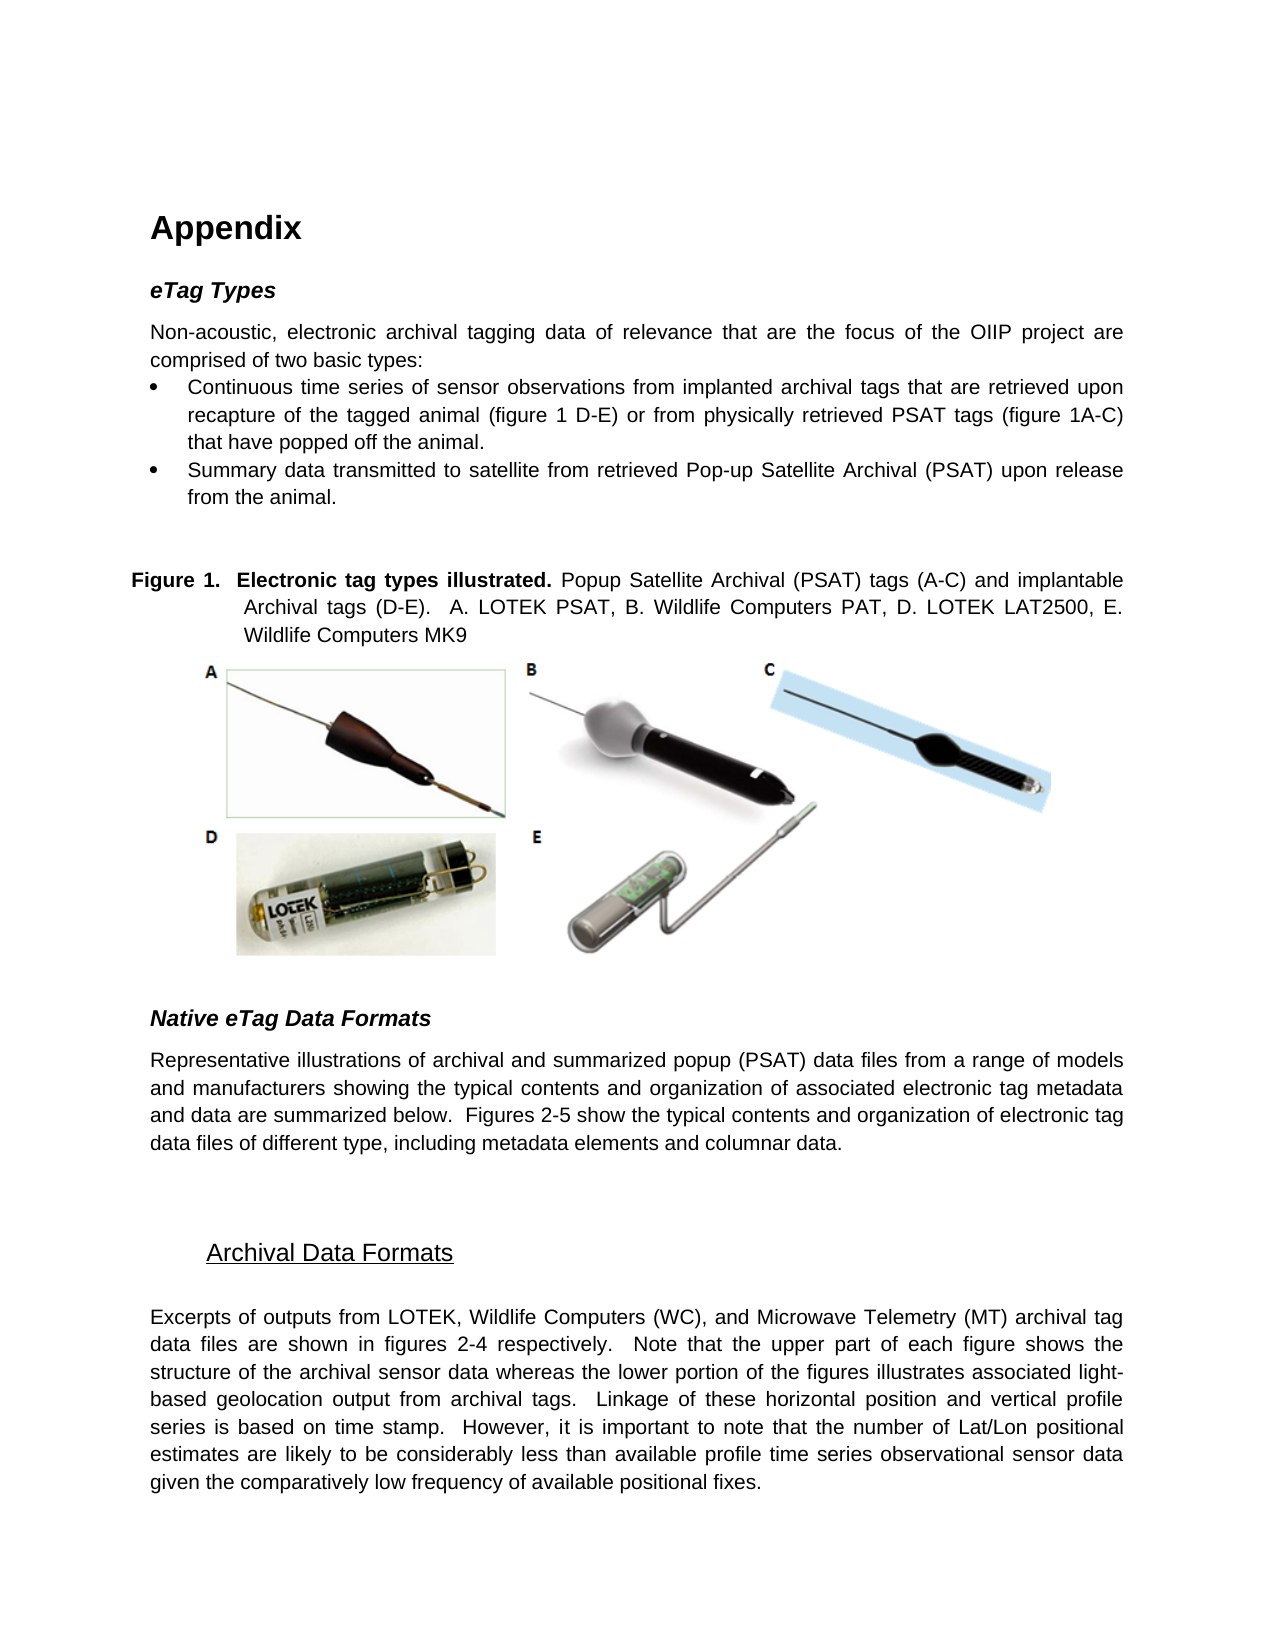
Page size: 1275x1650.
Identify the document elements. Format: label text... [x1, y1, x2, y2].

text Excerpts of outputs from LOTEK, Wildlife Computers (WC), and Microwave Telemetry (MT) archival tag data files are shown in figures 2-4 respectively. Note that the upper part of each figure shows the structure of the archival sensor data whereas the lower portion of the figures illustrates associated light-based geolocation output from archival tags. Linkage of these horizontal position and vertical profile series is based on time stamp. However, it is important to note that the number of Lat/Lon positional estimates are likely to be considerably less than available profile time series observational sensor data given the comparatively low frequency of available positional fixes. [150, 1305, 1125, 1494]
list Summary data transmitted to satellite from retrieved Pop-up Satellite Archival (PSAT) upon release from the animal. [150, 458, 1125, 509]
subtitle eTag Types [150, 277, 1125, 304]
picture [194, 647, 1050, 963]
list Continuous time series of sensor observations from implanted archival tags that are retrieved upon recapture of the tagged animal (figure 1 D-E) or from physically retrieved PSAT tags (figure 1A-C) that have popped off the animal. [150, 375, 1125, 454]
subtitle Native eTag Data Formats [150, 1005, 1125, 1032]
subtitle Archival Data Formats [206, 1238, 1125, 1267]
text Representative illustrations of archival and summarized popup (PSAT) data files from a range of models and manufacturers showing the typical contents and organization of associated electronic tag metadata and data are summarized below. Figures 2-5 show the typical contents and organization of electronic tag data files of different type, including metadata elements and columnar data. [150, 1048, 1125, 1154]
subtitle Appendix [150, 208, 1125, 247]
text Figure 1. Electronic tag types illustrated. Popup Satellite Archival (PSAT) tags (A-C) and implantable Archival tags (D-E). A. LOTEK PSAT, B. Wildlife Computers PAT, D. LOTEK LAT2500, E. Wildlife Computers MK9 [131, 568, 1125, 647]
text Non-acoustic, electronic archival tagging data of relevance that are the focus of the OIIP project are comprised of two basic types: [150, 320, 1125, 371]
